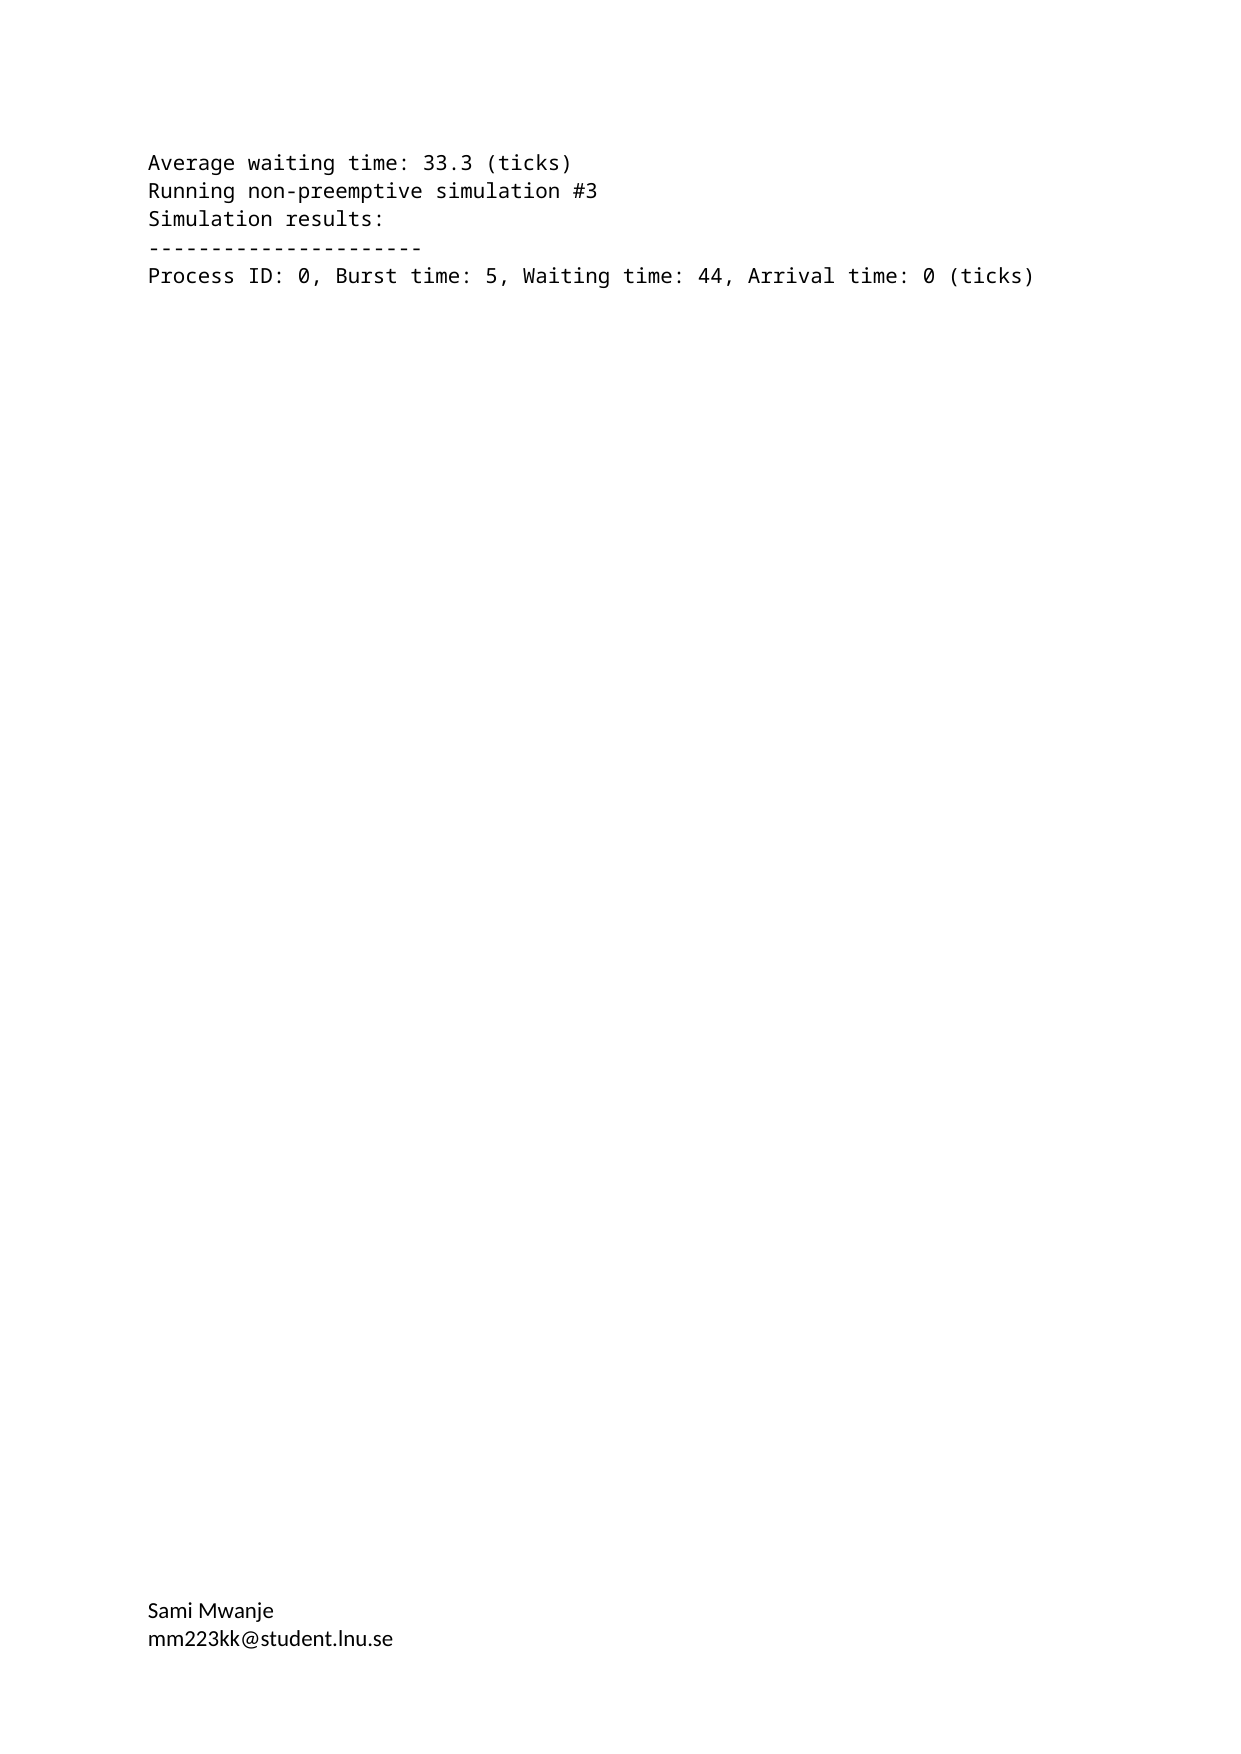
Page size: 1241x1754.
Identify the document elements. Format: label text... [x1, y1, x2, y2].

text Running non-preemptive simulation #3 [148, 176, 1093, 204]
text Simulation results: [148, 204, 1093, 233]
text ---------------------- [148, 233, 1093, 261]
text Process ID: 0, Burst time: 5, Waiting time: 44, Arrival time: 0 (ticks) [148, 261, 1093, 290]
text Average waiting time: 33.3 (ticks) [148, 148, 1093, 176]
